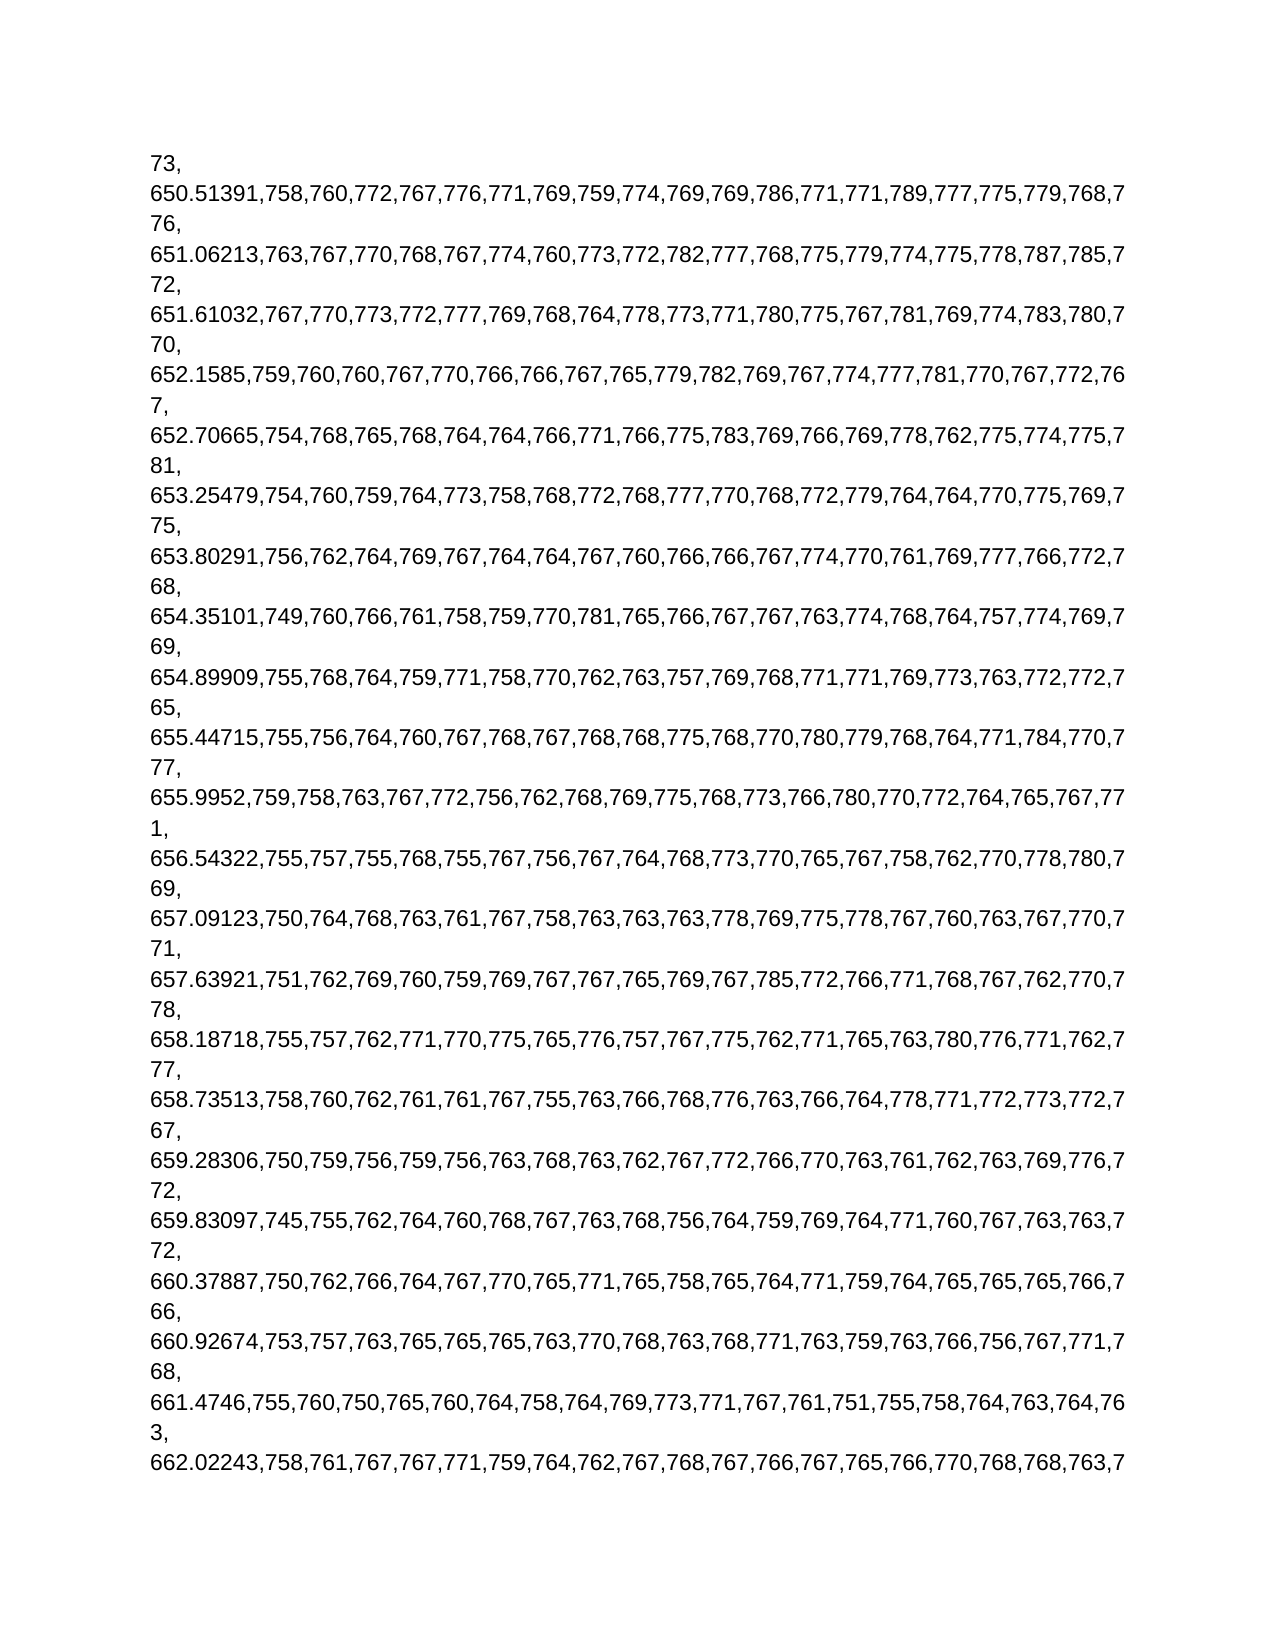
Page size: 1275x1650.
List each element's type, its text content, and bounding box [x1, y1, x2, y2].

text 660.37887,750,762,766,764,767,770,765,771,765,758,765,764,771,759,764,765,765,765,766,766, [150, 1268, 1125, 1324]
text 653.80291,756,762,764,769,767,764,764,767,760,766,766,767,774,770,761,769,777,766,772,768, [150, 543, 1125, 599]
text 657.63921,751,762,769,760,759,769,767,767,765,769,767,785,772,766,771,768,767,762,770,778, [150, 966, 1125, 1022]
text 650.51391,758,760,772,767,776,771,769,759,774,769,769,786,771,771,789,777,775,779,768,776, [150, 180, 1125, 237]
text 660.92674,753,757,763,765,765,765,763,770,768,763,768,771,763,759,763,766,756,767,771,768, [150, 1328, 1125, 1385]
text 652.1585,759,760,760,767,770,766,766,767,765,779,782,769,767,774,777,781,770,767,772,767, [150, 361, 1125, 418]
text 656.54322,755,757,755,768,755,767,756,767,764,768,773,770,765,767,758,762,770,778,780,769, [150, 845, 1125, 901]
text 655.44715,755,756,764,760,767,768,767,768,768,775,768,770,780,779,768,764,771,784,770,777, [150, 724, 1125, 781]
text 653.25479,754,760,759,764,773,758,768,772,768,777,770,768,772,779,764,764,770,775,769,775, [150, 482, 1125, 539]
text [150, 150, 1125, 176]
text 655.9952,759,758,763,767,772,756,762,768,769,775,768,773,766,780,770,772,764,765,767,771, [150, 784, 1125, 841]
text 654.89909,755,768,764,759,771,758,770,762,763,757,769,768,771,771,769,773,763,772,772,765, [150, 663, 1125, 720]
text 658.18718,755,757,762,771,770,775,765,776,757,767,775,762,771,765,763,780,776,771,762,777, [150, 1026, 1125, 1083]
text 659.83097,745,755,762,764,760,768,767,763,768,756,764,759,769,764,771,760,767,763,763,772, [150, 1207, 1125, 1264]
text 652.70665,754,768,765,768,764,764,766,771,766,775,783,769,766,769,778,762,775,774,775,781, [150, 422, 1125, 478]
text 657.09123,750,764,768,763,761,767,758,763,763,763,778,769,775,778,767,760,763,767,770,771, [150, 905, 1125, 962]
text 654.35101,749,760,766,761,758,759,770,781,765,766,767,767,763,774,768,764,757,774,769,769, [150, 603, 1125, 660]
text 658.73513,758,760,762,761,761,767,755,763,766,768,776,763,766,764,778,771,772,773,772,767, [150, 1086, 1125, 1143]
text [150, 1449, 1125, 1475]
text 651.61032,767,770,773,772,777,769,768,764,778,773,771,780,775,767,781,769,774,783,780,770, [150, 301, 1125, 358]
text 651.06213,763,767,770,768,767,774,760,773,772,782,777,768,775,779,774,775,778,787,785,772, [150, 241, 1125, 297]
text 661.4746,755,760,750,765,760,764,758,764,769,773,771,767,761,751,755,758,764,763,764,763, [150, 1388, 1125, 1445]
text 659.28306,750,759,756,759,756,763,768,763,762,767,772,766,770,763,761,762,763,769,776,772, [150, 1147, 1125, 1203]
